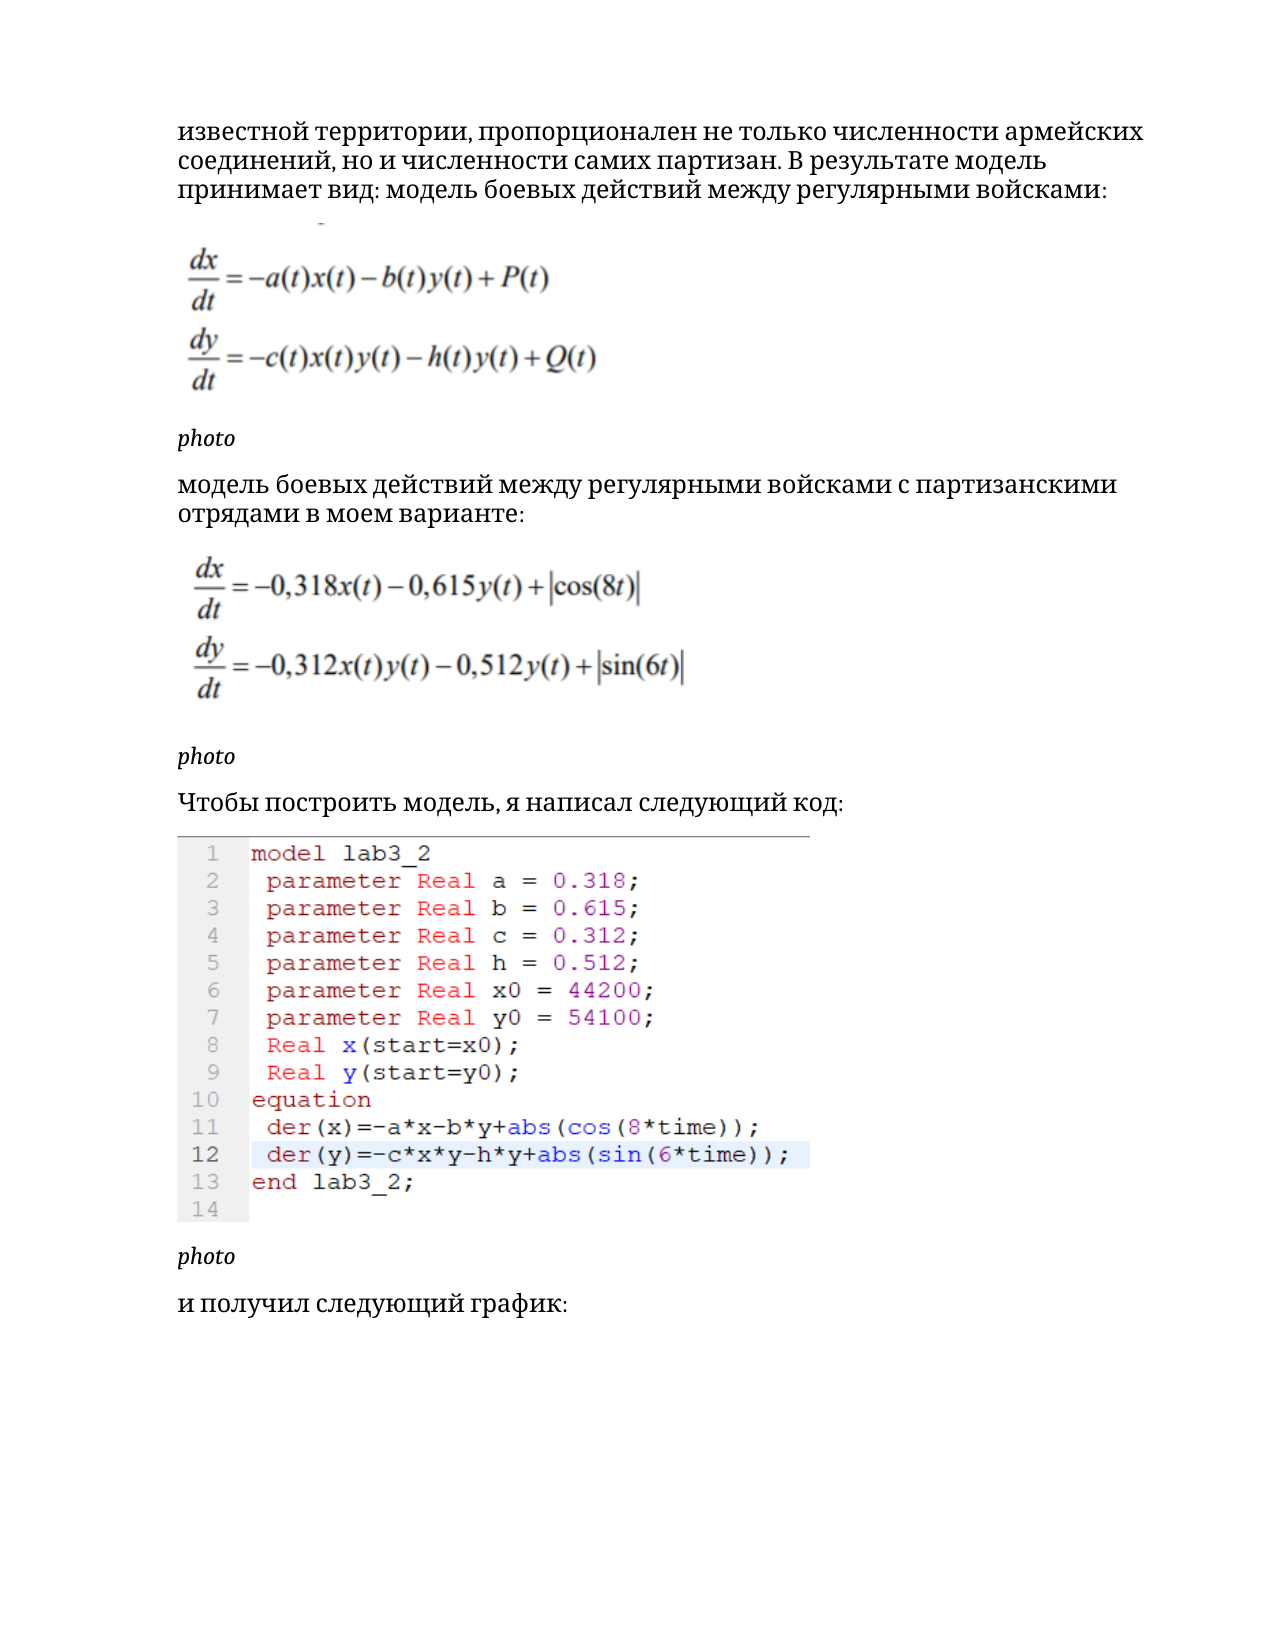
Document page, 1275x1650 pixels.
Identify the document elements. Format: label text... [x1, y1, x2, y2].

picture [177, 223, 610, 404]
picture [177, 547, 703, 721]
text и получил следующий график: [177, 1290, 1186, 1318]
text photo [177, 742, 1186, 771]
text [177, 118, 1186, 204]
text Чтобы построить модель, я написал следующий код: [177, 789, 1186, 818]
text photo [177, 1242, 1186, 1271]
picture [177, 836, 810, 1222]
text модель боевых действий между регулярными войсками с партизанскими отрядами в моем варианте: [177, 471, 1186, 529]
text photo [177, 424, 1186, 453]
